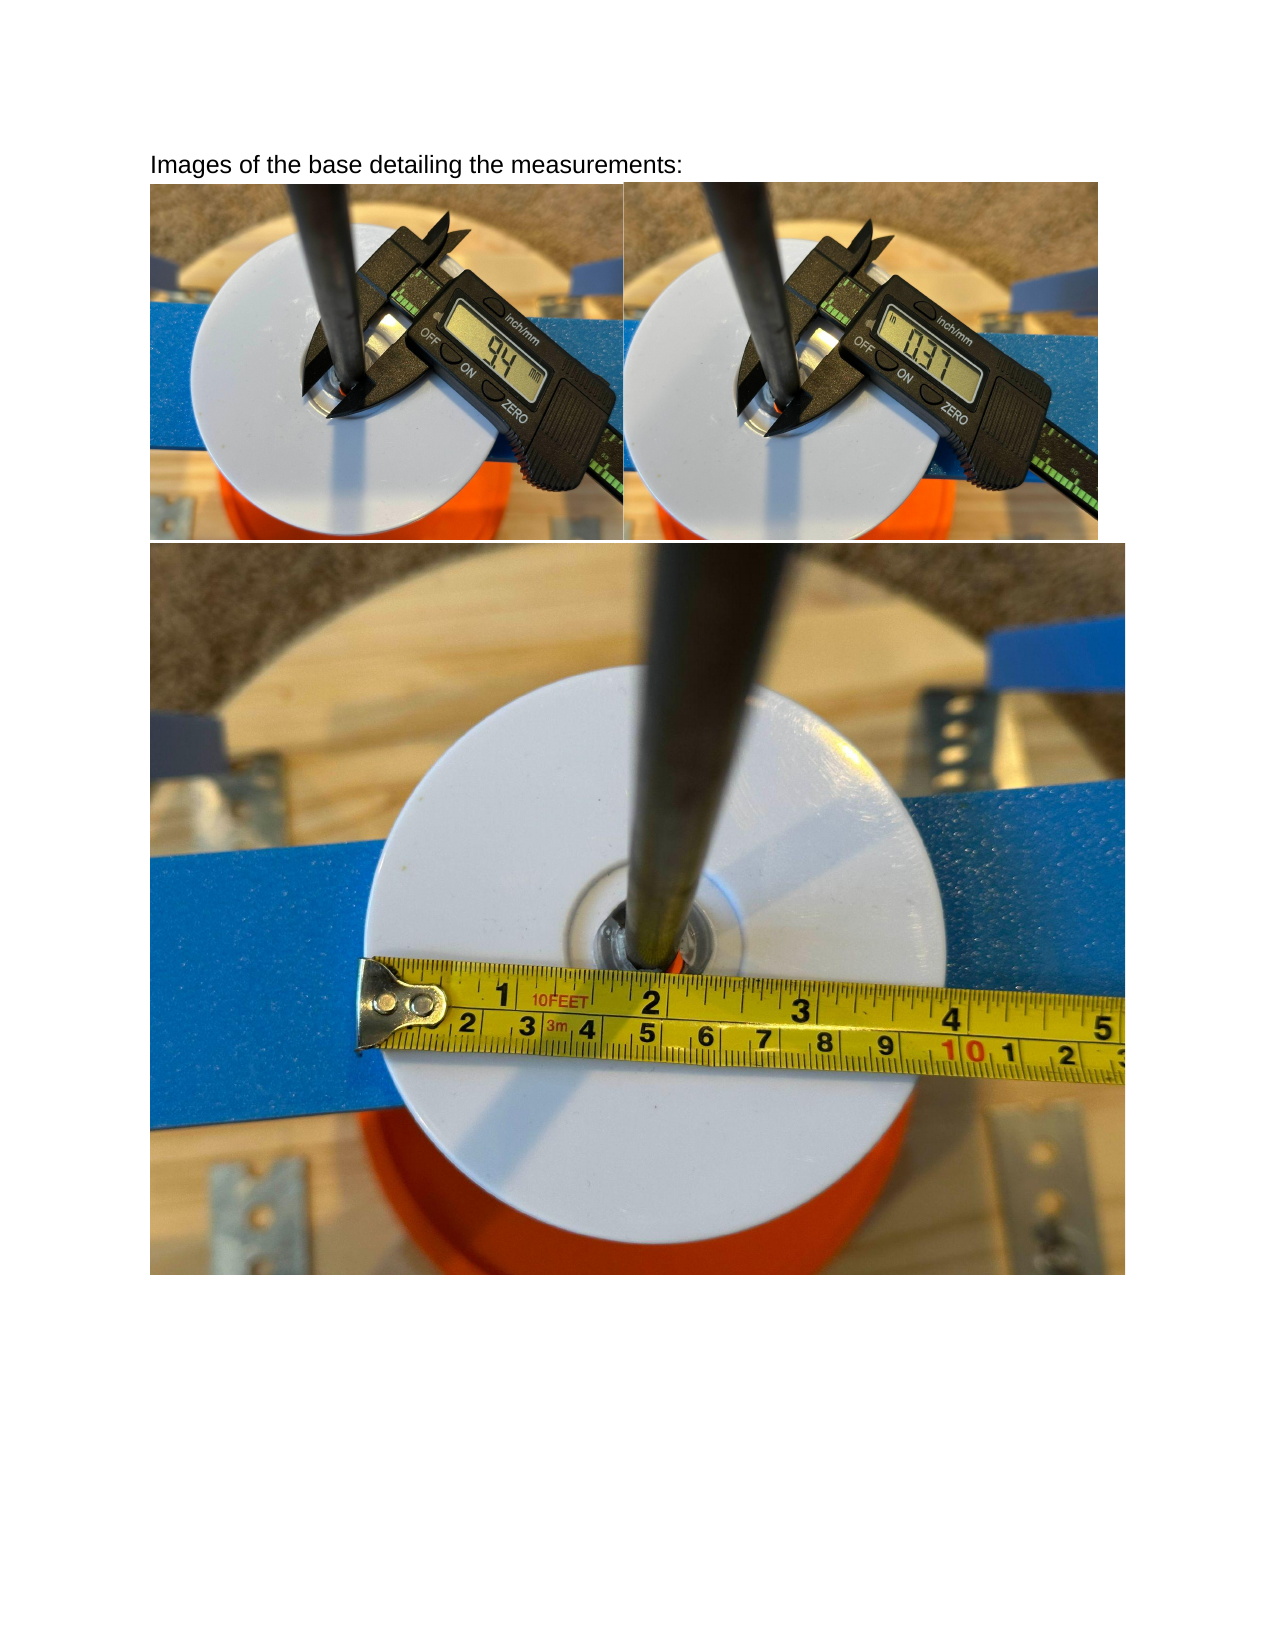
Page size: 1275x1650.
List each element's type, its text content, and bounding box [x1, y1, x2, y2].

picture [150, 182, 1098, 540]
picture [150, 543, 1125, 1275]
